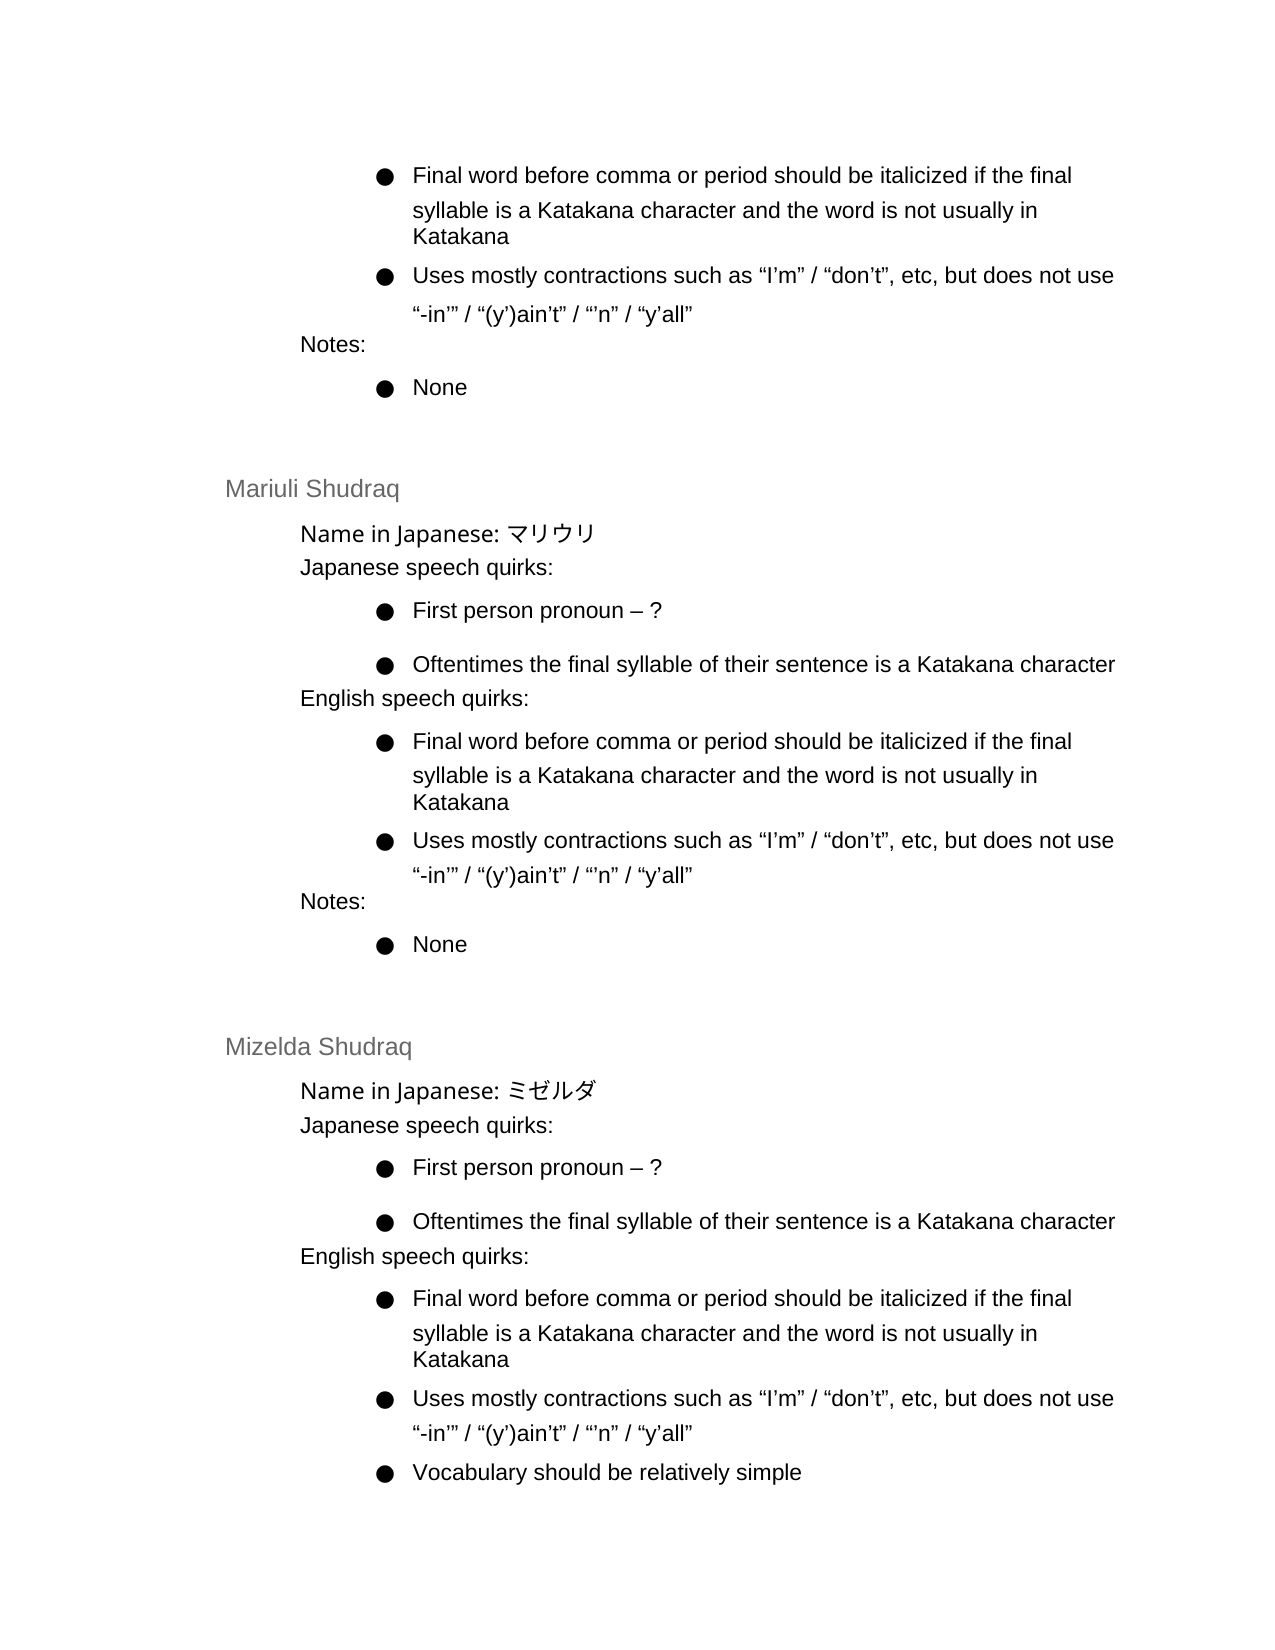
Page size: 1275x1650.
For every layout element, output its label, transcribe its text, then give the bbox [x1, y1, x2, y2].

list Final word before comma or period should be italicized if the final syllable is a Katakana character and the word is not usually in Katakana [375, 150, 1125, 250]
text Notes: [300, 331, 1125, 357]
list Uses mostly contractions such as “I’m” / “don’t”, etc, but does not use “-in’” / “(y’)ain’t” / “’n” / “y’all” [375, 1373, 1125, 1446]
text Notes: [300, 888, 1125, 915]
list Oftentimes the final syllable of their sentence is a Katakana character [375, 1196, 1125, 1243]
list Oftentimes the final syllable of their sentence is a Katakana character [375, 638, 1125, 685]
subtitle Mizelda Shudraq [225, 1032, 1125, 1061]
list Final word before comma or period should be italicized if the final syllable is a Katakana character and the word is not usually in Katakana [375, 1273, 1125, 1373]
subtitle Mariuli Shudraq [225, 474, 1125, 503]
text Japanese speech quirks: [150, 1112, 1125, 1138]
text English speech quirks: [300, 1243, 1125, 1269]
list First person pronoun – ? [375, 1142, 1125, 1189]
text Japanese speech quirks: [150, 554, 1125, 580]
text English speech quirks: [300, 685, 1125, 711]
list First person pronoun – ? [375, 584, 1125, 631]
list None [375, 918, 1125, 966]
list Vocabulary should be relatively simple [375, 1446, 1125, 1493]
list Final word before comma or period should be italicized if the final syllable is a Katakana character and the word is not usually in Katakana [375, 715, 1125, 815]
list Uses mostly contractions such as “I’m” / “don’t”, etc, but does not use “-in’” / “(y’)ain’t” / “’n” / “y’all” [375, 815, 1125, 888]
list None [375, 361, 1125, 408]
list Uses mostly contractions such as “I’m” / “don’t”, etc, but does not use “-in’” / “(y’)ain’t” / “’n” / “y’all” [375, 250, 1125, 327]
